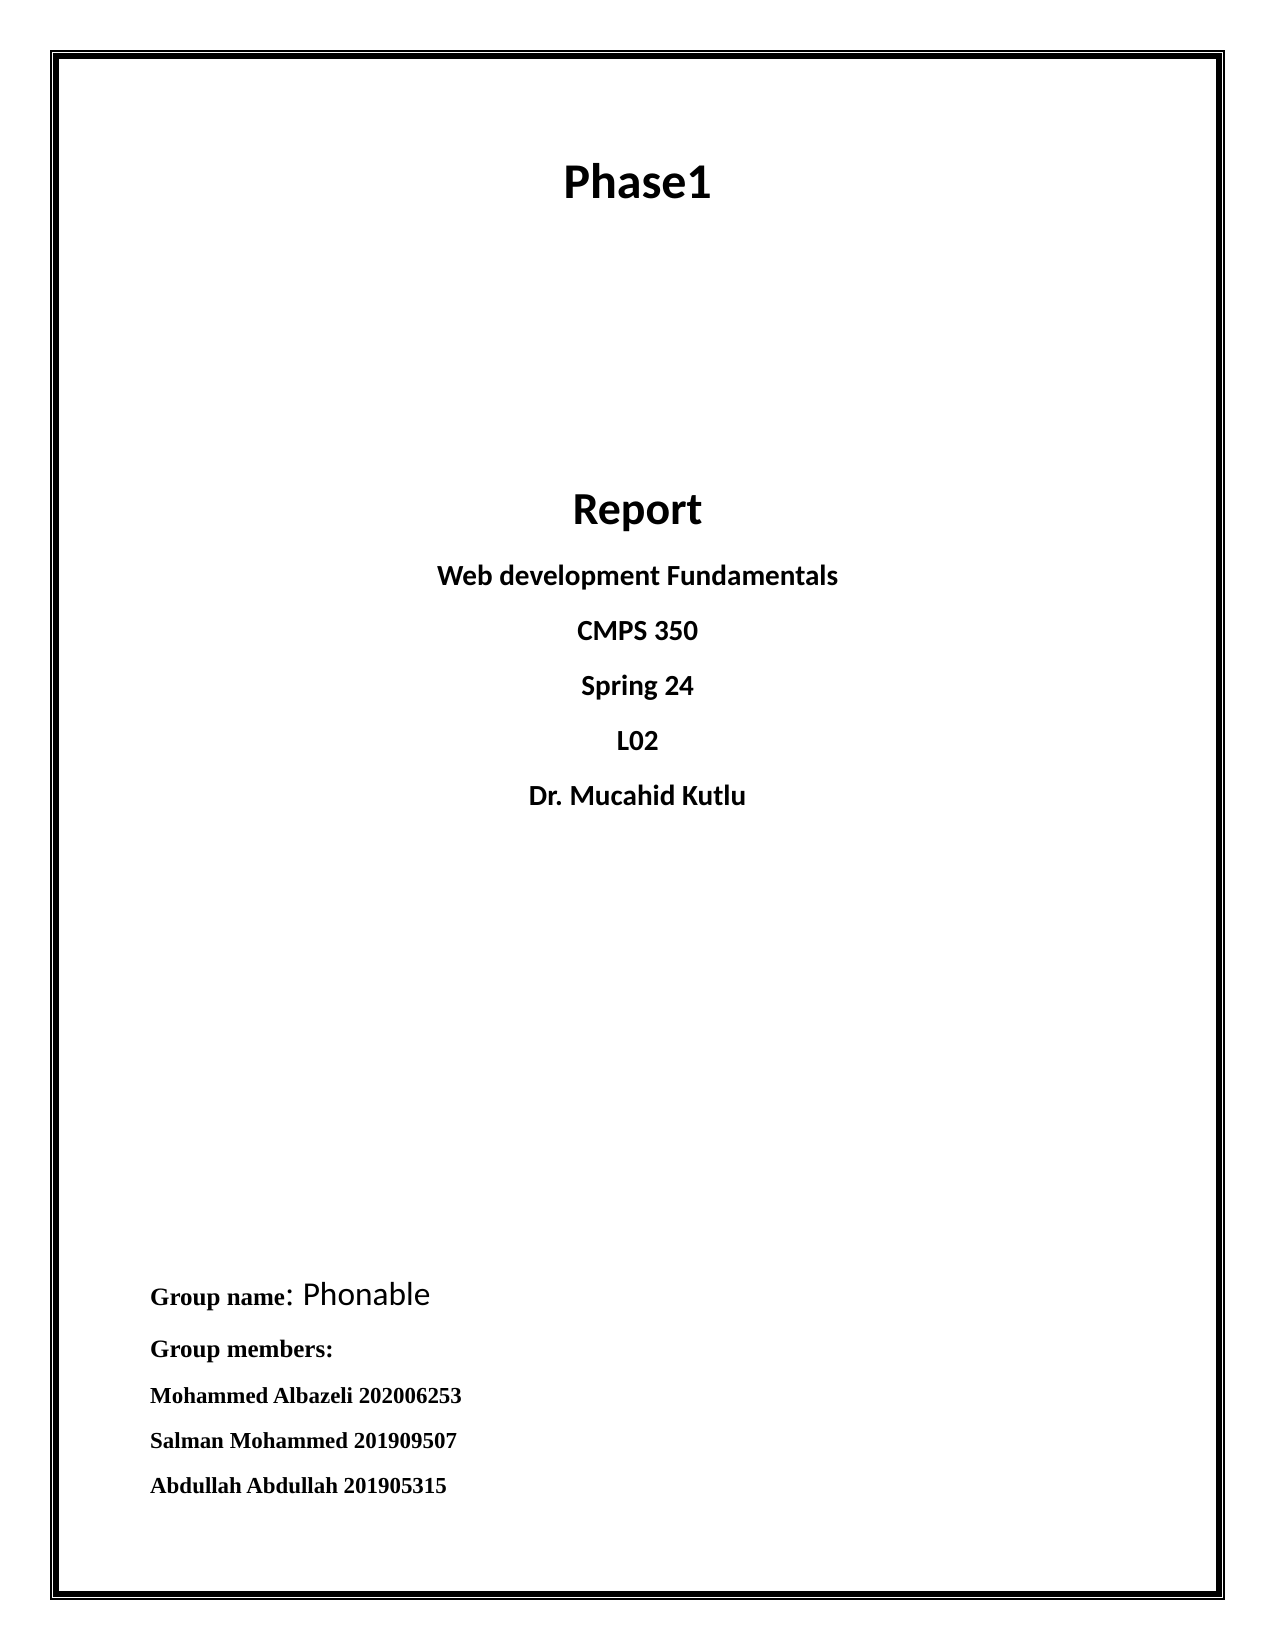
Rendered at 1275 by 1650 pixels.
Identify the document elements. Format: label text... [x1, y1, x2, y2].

text Dr. Mucahid Kutlu [150, 777, 1125, 813]
text Group name: Phonable [150, 1273, 1125, 1314]
text Spring 24 [150, 667, 1125, 703]
text Report [150, 480, 1125, 536]
text Abdullah Abdullah 201905315 [150, 1472, 1125, 1498]
text L02 [150, 722, 1125, 758]
text Mohammed Albazeli 202006253 [150, 1382, 1125, 1408]
text Group members: [150, 1334, 1125, 1363]
text CMPS 350 [150, 612, 1125, 648]
text Salman Mohammed 201909507 [150, 1427, 1125, 1453]
text Web development Fundamentals [150, 557, 1125, 593]
text Phase1 [150, 150, 1125, 211]
